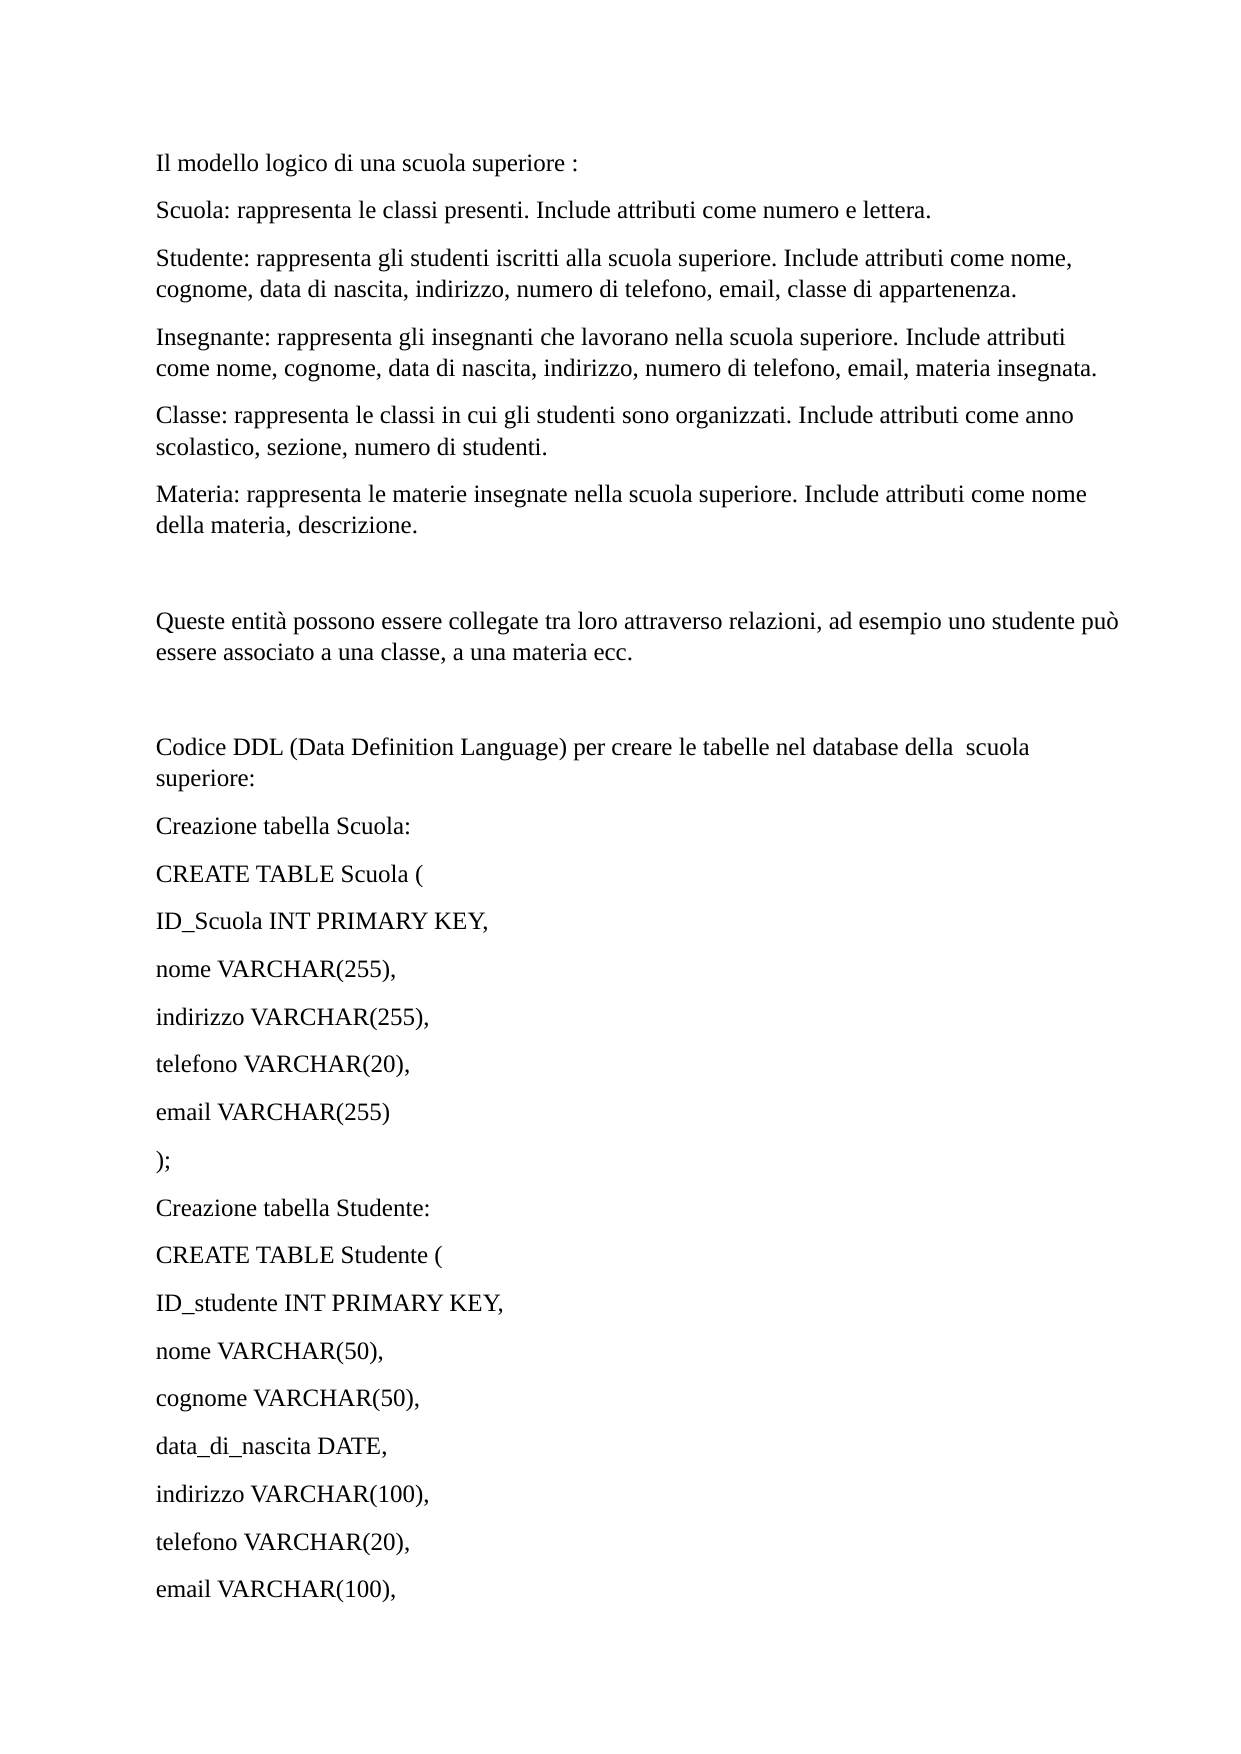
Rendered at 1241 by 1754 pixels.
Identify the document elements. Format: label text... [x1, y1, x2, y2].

text CREATE TABLE Studente ( [156, 1240, 1122, 1269]
text Materia: rappresenta le materie insegnate nella scuola superiore. Include attributi come nome della materia, descrizione. [156, 479, 1122, 539]
text Studente: rappresenta gli studenti iscritti alla scuola superiore. Include attributi come nome, cognome, data di nascita, indirizzo, numero di telefono, email, classe di appartenenza. [156, 243, 1122, 303]
text ID_Scuola INT PRIMARY KEY, [156, 906, 1122, 935]
text telefono VARCHAR(20), [156, 1049, 1122, 1078]
text data_di_nascita DATE, [156, 1431, 1122, 1460]
text cognome VARCHAR(50), [156, 1383, 1122, 1412]
text nome VARCHAR(255), [156, 954, 1122, 983]
text ); [156, 1145, 1122, 1174]
text CREATE TABLE Scuola ( [118, 859, 1122, 887]
text Creazione tabella Studente: [156, 1193, 1122, 1221]
text Queste entità possono essere collegate tra loro attraverso relazioni, ad esempio uno studente può essere associato a una classe, a una materia ecc. [156, 606, 1122, 666]
text Scuola: rappresenta le classi presenti. Include attributi come numero e lettera. [156, 195, 1122, 224]
text email VARCHAR(255) [156, 1097, 1122, 1126]
text indirizzo VARCHAR(255), [156, 1002, 1122, 1031]
text indirizzo VARCHAR(100), [156, 1479, 1122, 1508]
text Classe: rappresenta le classi in cui gli studenti sono organizzati. Include attributi come anno scolastico, sezione, numero di studenti. [156, 401, 1122, 460]
text Insegnante: rappresenta gli insegnanti che lavorano nella scuola superiore. Include attributi come nome, cognome, data di nascita, indirizzo, numero di telefono, email, materia insegnata. [156, 322, 1122, 382]
text ID_studente INT PRIMARY KEY, [156, 1288, 1122, 1317]
text Creazione tabella Scuola: [118, 811, 1122, 840]
text Codice DDL (Data Definition Language) per creare le tabelle nel database della scuola superiore: [156, 732, 1122, 792]
text telefono VARCHAR(20), [156, 1527, 1122, 1555]
text email VARCHAR(100), [156, 1574, 1122, 1603]
text Il modello logico di una scuola superiore : [156, 148, 1122, 176]
text nome VARCHAR(50), [156, 1336, 1122, 1364]
